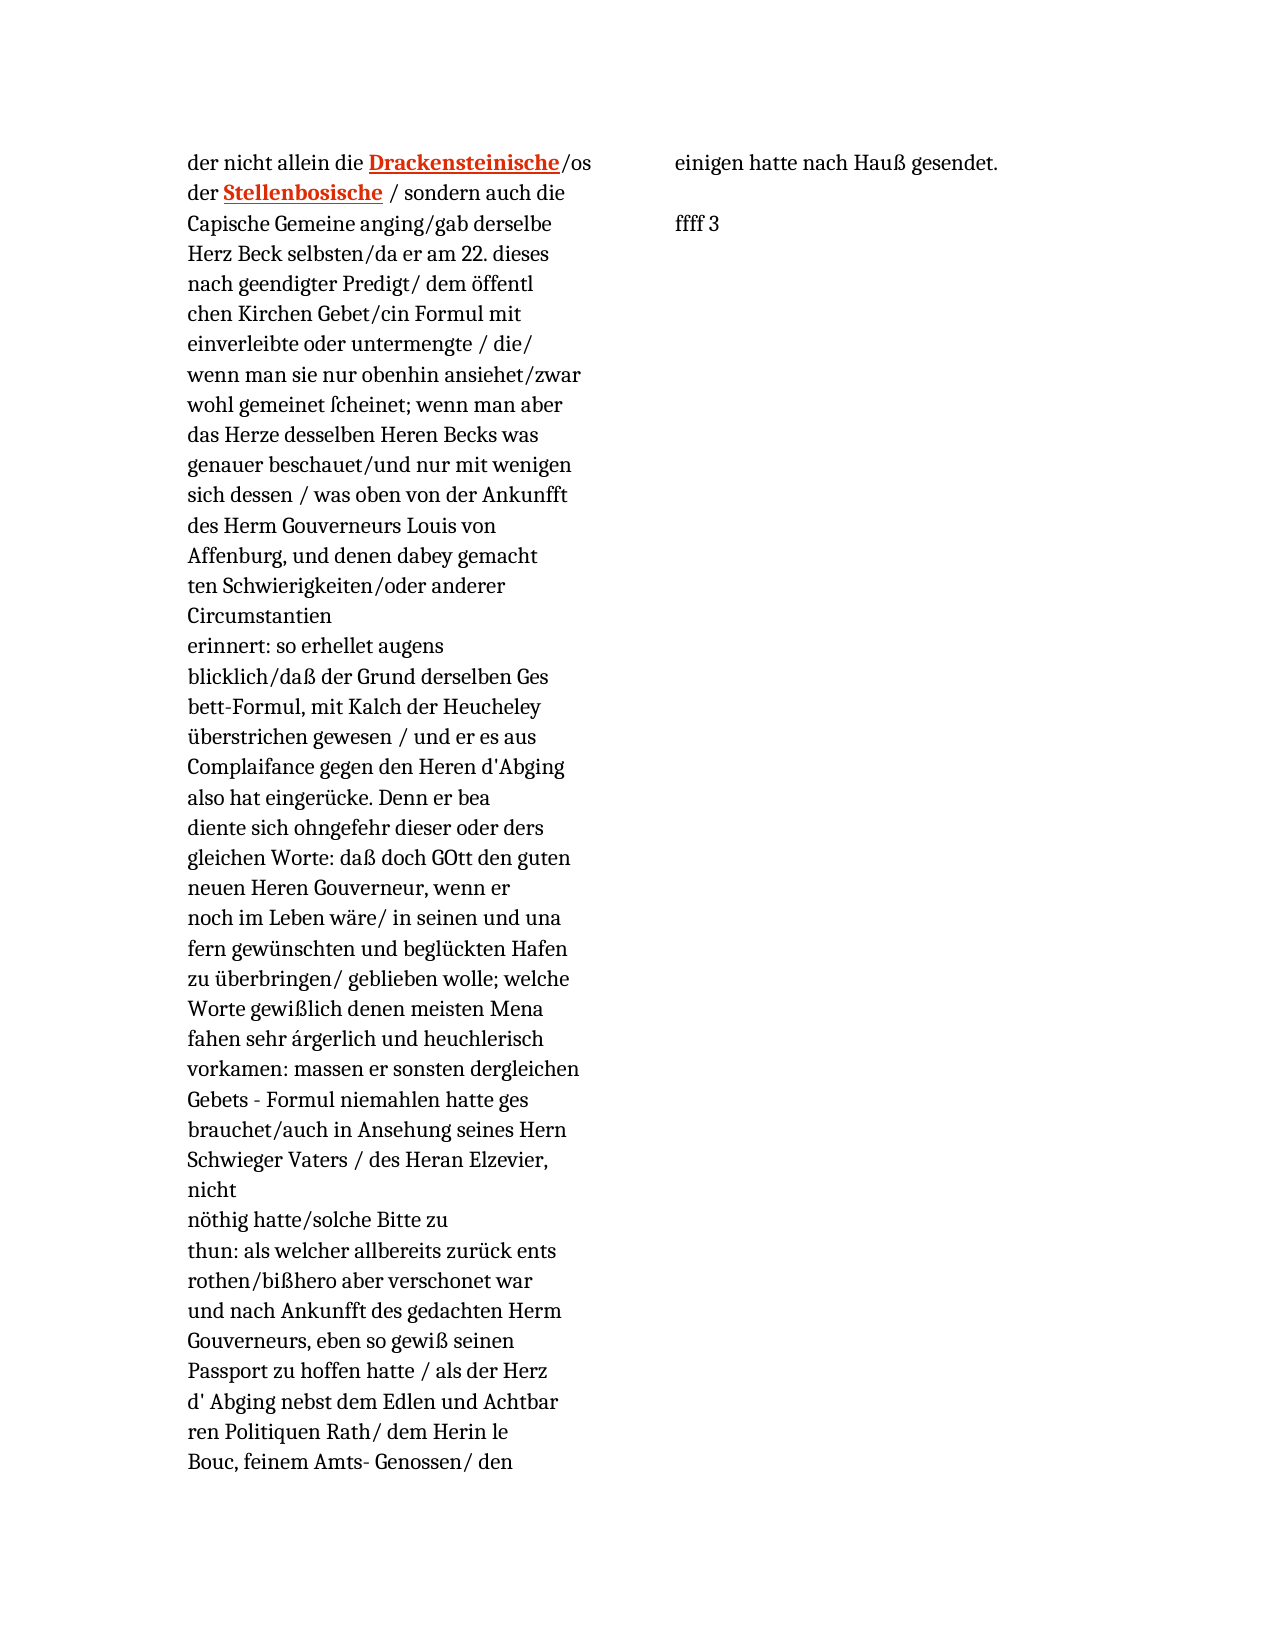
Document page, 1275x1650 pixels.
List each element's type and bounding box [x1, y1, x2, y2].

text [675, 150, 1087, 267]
text [187, 150, 600, 1475]
